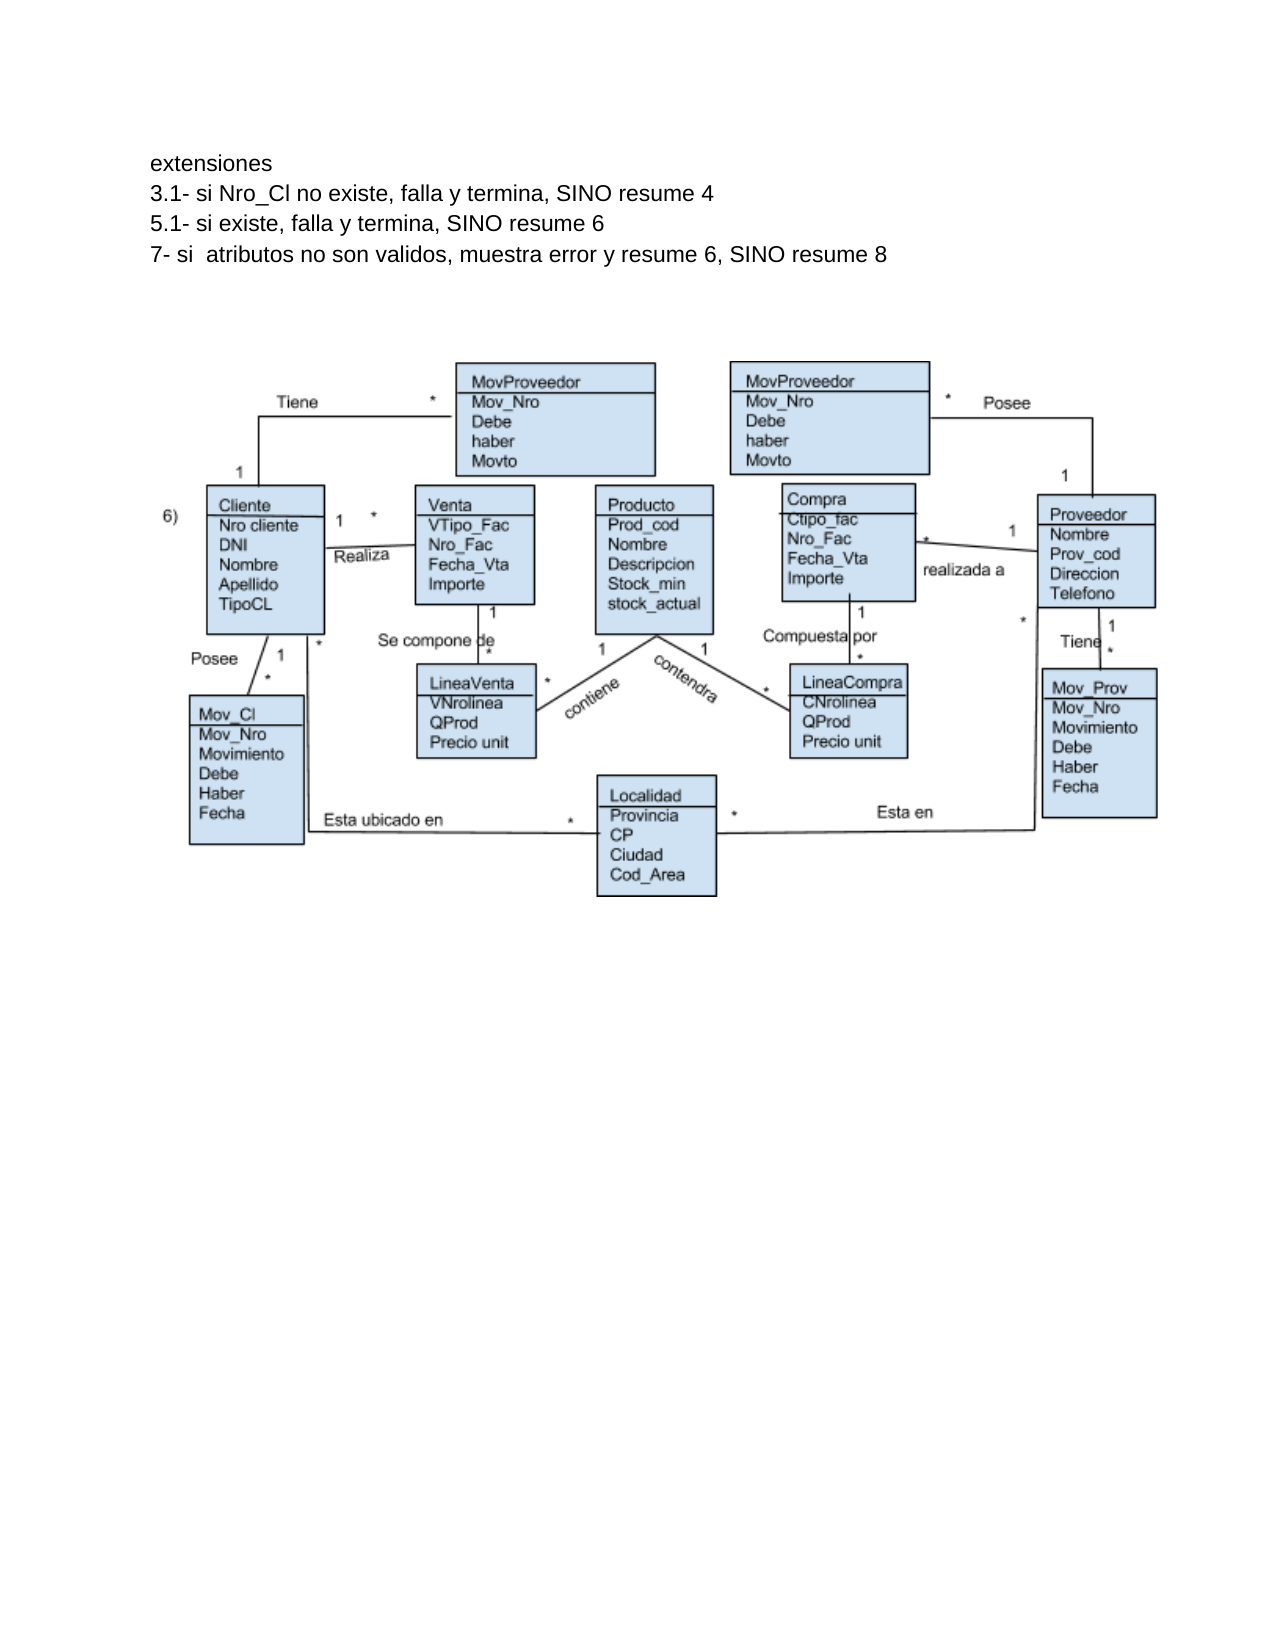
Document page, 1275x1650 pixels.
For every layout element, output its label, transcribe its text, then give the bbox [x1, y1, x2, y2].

text extensiones 3.1- si Nro_Cl no existe, falla y termina, SINO resume 4 [150, 150, 1125, 207]
picture [150, 361, 1158, 897]
text 5.1- si existe, falla y termina, SINO resume 6 [150, 210, 1125, 237]
text 7- si atributos no son validos, muestra error y resume 6, SINO resume 8 [150, 241, 1125, 267]
